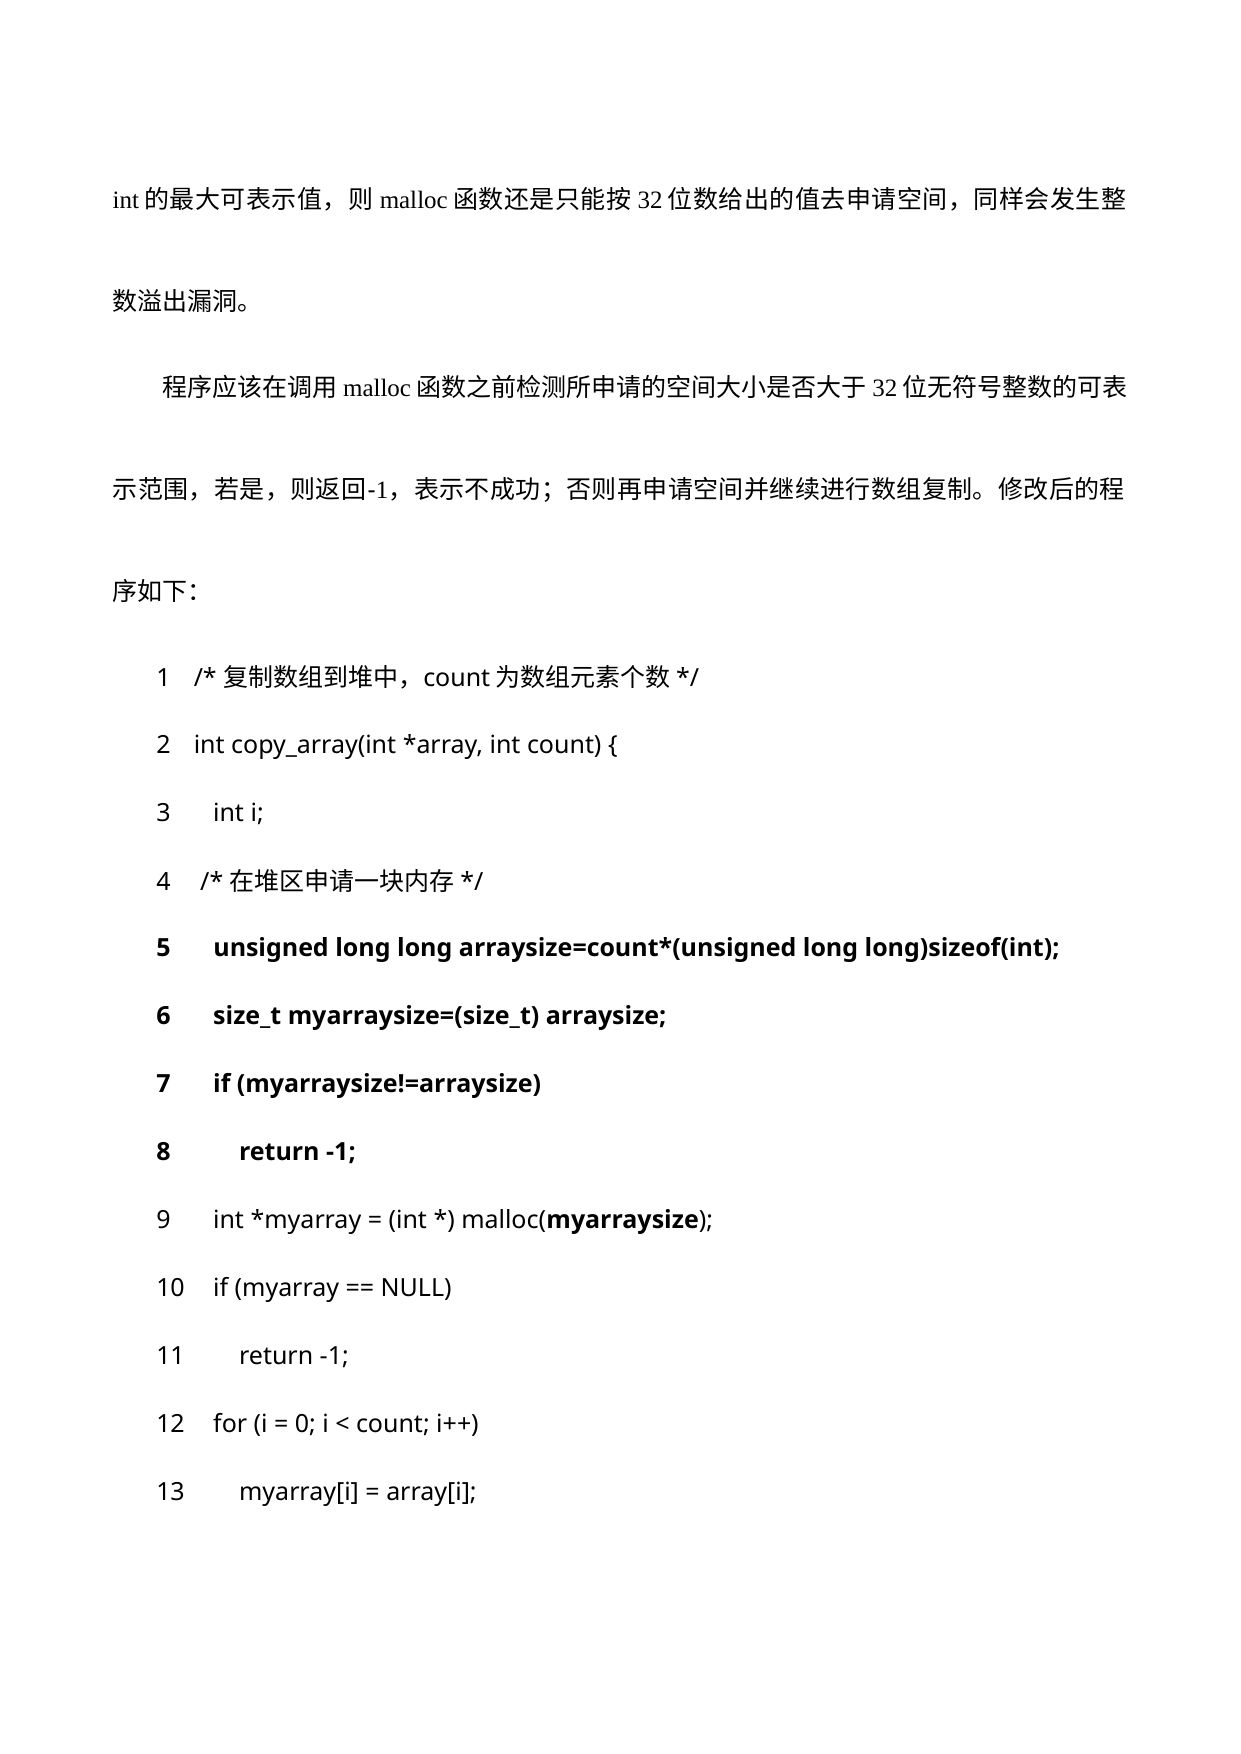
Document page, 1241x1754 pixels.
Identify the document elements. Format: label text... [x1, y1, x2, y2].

list /* 在堆区申请一块内存 */ [156, 845, 1128, 913]
list int *myarray = (int *) malloc(myarraysize); [156, 1185, 1128, 1253]
list if (myarraysize!=arraysize) [156, 1049, 1128, 1117]
list size_t myarraysize=(size_t) arraysize; [156, 981, 1128, 1049]
list /* 复制数组到堆中，count为数组元素个数 */ [156, 642, 1128, 709]
list return -1; [156, 1117, 1128, 1185]
list int i; [156, 777, 1128, 845]
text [112, 164, 1128, 334]
list for (i = 0; i < count; i++) [156, 1389, 1128, 1457]
text 程序应该在调用malloc函数之前检测所申请的空间大小是否大于32位无符号整数的可表示范围，若是，则返回-1，表示不成功；否则再申请空间并继续进行数组复制。修改后的程序如下： [112, 352, 1128, 623]
list return -1; [156, 1321, 1128, 1389]
list unsigned long long arraysize=count*(unsigned long long)sizeof(int); [156, 913, 1128, 981]
list myarray[i] = array[i]; [156, 1457, 1128, 1524]
list if (myarray == NULL) [156, 1253, 1128, 1321]
list int copy_array(int *array, int count) { [156, 709, 1128, 777]
